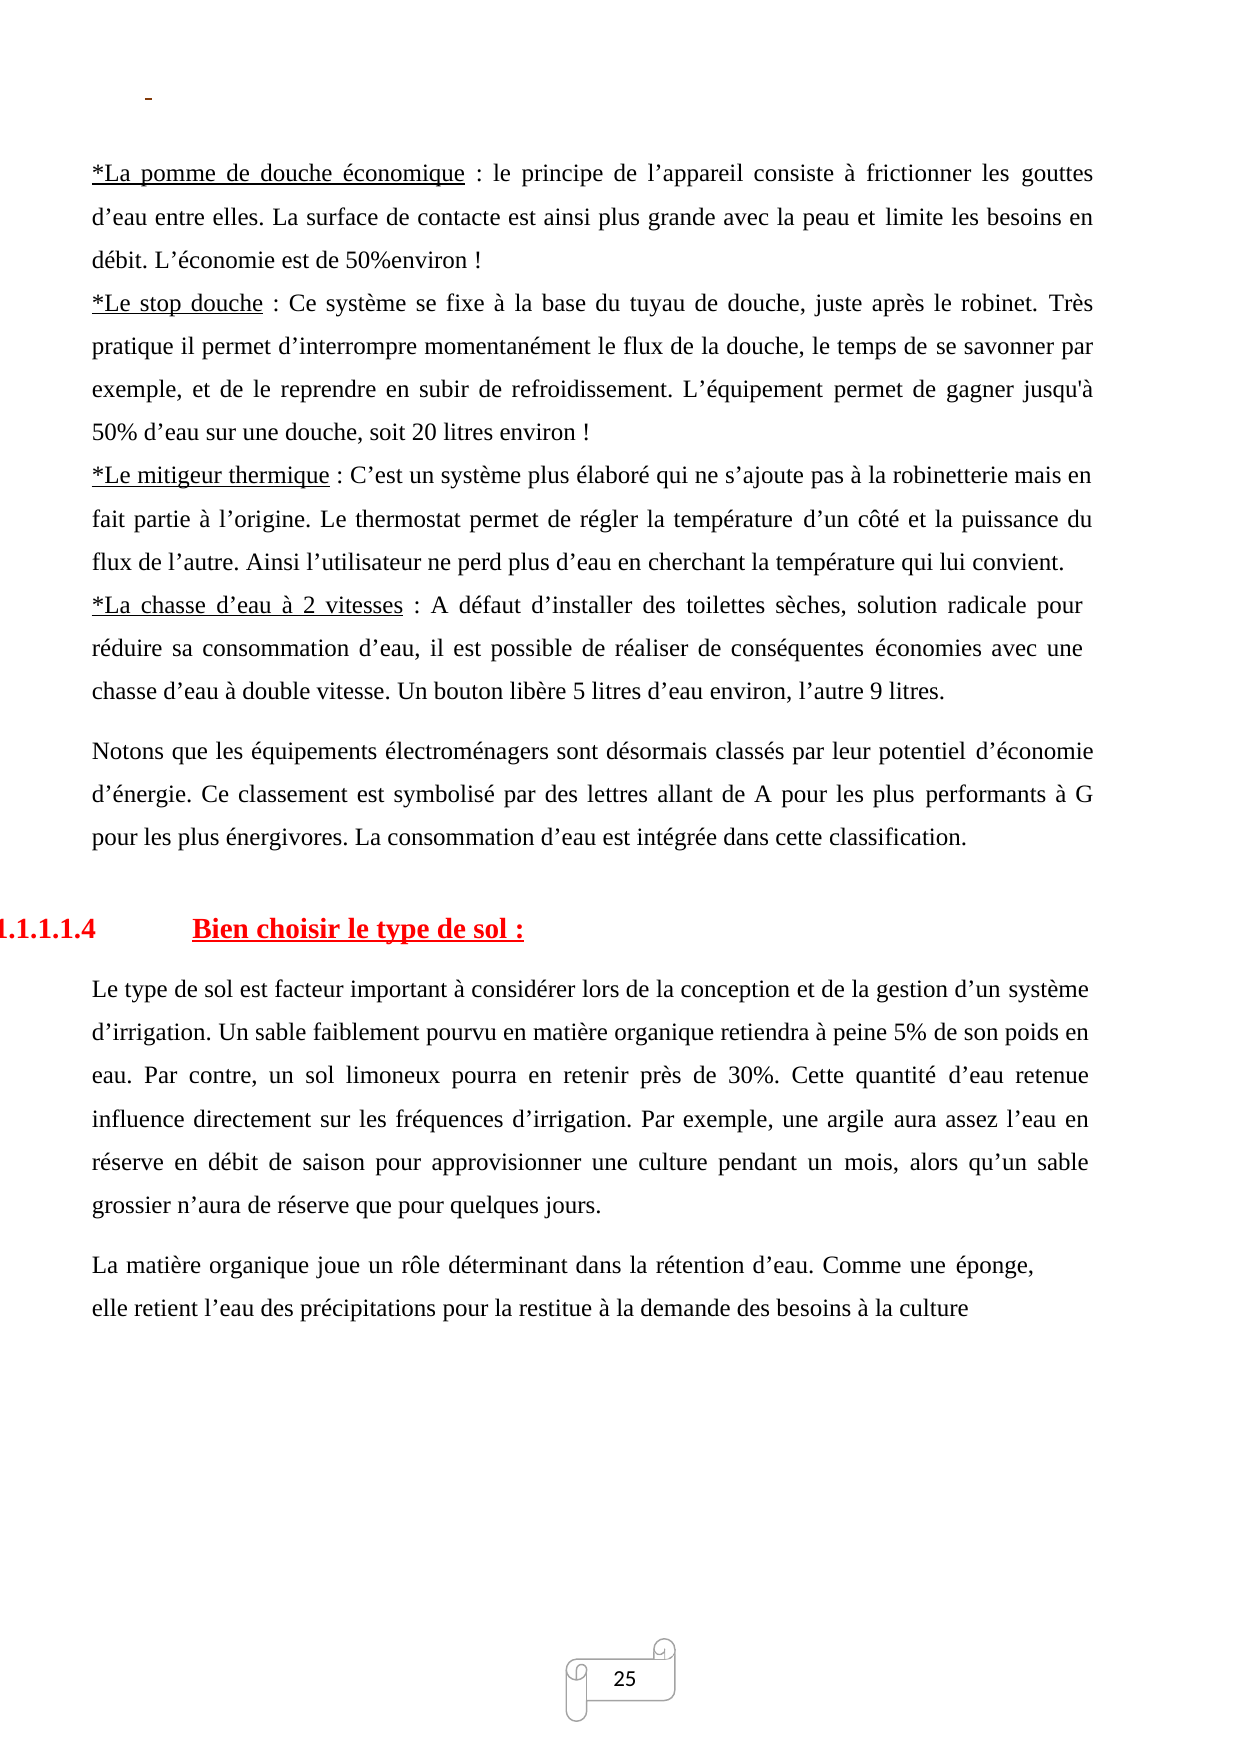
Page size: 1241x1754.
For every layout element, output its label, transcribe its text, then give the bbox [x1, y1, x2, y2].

text Notons que les équipements électroménagers sont désormais classés par leur potentiel d’économie d’énergie. Ce classement est symbolisé par des lettres allant de A pour les plus performants à G pour les plus énergivores. La consommation d’eau est intégrée dans cette classification. [92, 736, 1093, 851]
text *Le stop douche : Ce système se fixe à la base du tuyau de douche, juste après le robinet. Très pratique il permet d’interrompre momentanément le flux de la douche, le temps de se savonner par exemple, et de le reprendre en subir de refroidissement. L’équipement permet de gagner jusqu'à 50% d’eau sur une douche, soit 20 litres environ ! [92, 288, 1093, 446]
subtitle Bien choisir le type de sol : [0, 911, 1194, 945]
text La matière organique joue un rôle déterminant dans la rétention d’eau. Comme une éponge, elle retient l’eau des précipitations pour la restitue à la demande des besoins à la culture [92, 1250, 1034, 1322]
picture [653, 1648, 676, 1660]
text Le type de sol est facteur important à considérer lors de la conception et de la gestion d’un système d’irrigation. Un sable faiblement pourvu en matière organique retiendra à peine 5% de son poids en eau. Par contre, un sol limoneux pourra en retenir près de 30%. Cette quantité d’eau retenue influence directement sur les fréquences d’irrigation. Par exemple, une argile aura assez l’eau en réserve en débit de saison pour approvisionner une culture pendant un mois, alors qu’un sable grossier n’aura de réserve que pour quelques jours. [92, 974, 1089, 1219]
text *La chasse d’eau à 2 vitesses : A défaut d’installer des toilettes sèches, solution radicale pour réduire sa consommation d’eau, il est possible de réaliser de conséquentes économies avec une chasse d’eau à double vitesse. Un bouton libère 5 litres d’eau environ, l’autre 9 litres. [92, 590, 1083, 705]
text *La pomme de douche économique : le principe de l’appareil consiste à frictionner les gouttes d’eau entre elles. La surface de contacte est ainsi plus grande avec la peau et limite les besoins en débit. L’économie est de 50%environ ! [92, 158, 1093, 273]
text *Le mitigeur thermique : C’est un système plus élaboré qui ne s’ajoute pas à la robinetterie mais en fait partie à l’origine. Le thermostat permet de régler la température d’un côté et la puissance du flux de l’autre. Ainsi l’utilisateur ne perd plus d’eau en cherchant la température qui lui convient. [92, 461, 1093, 576]
